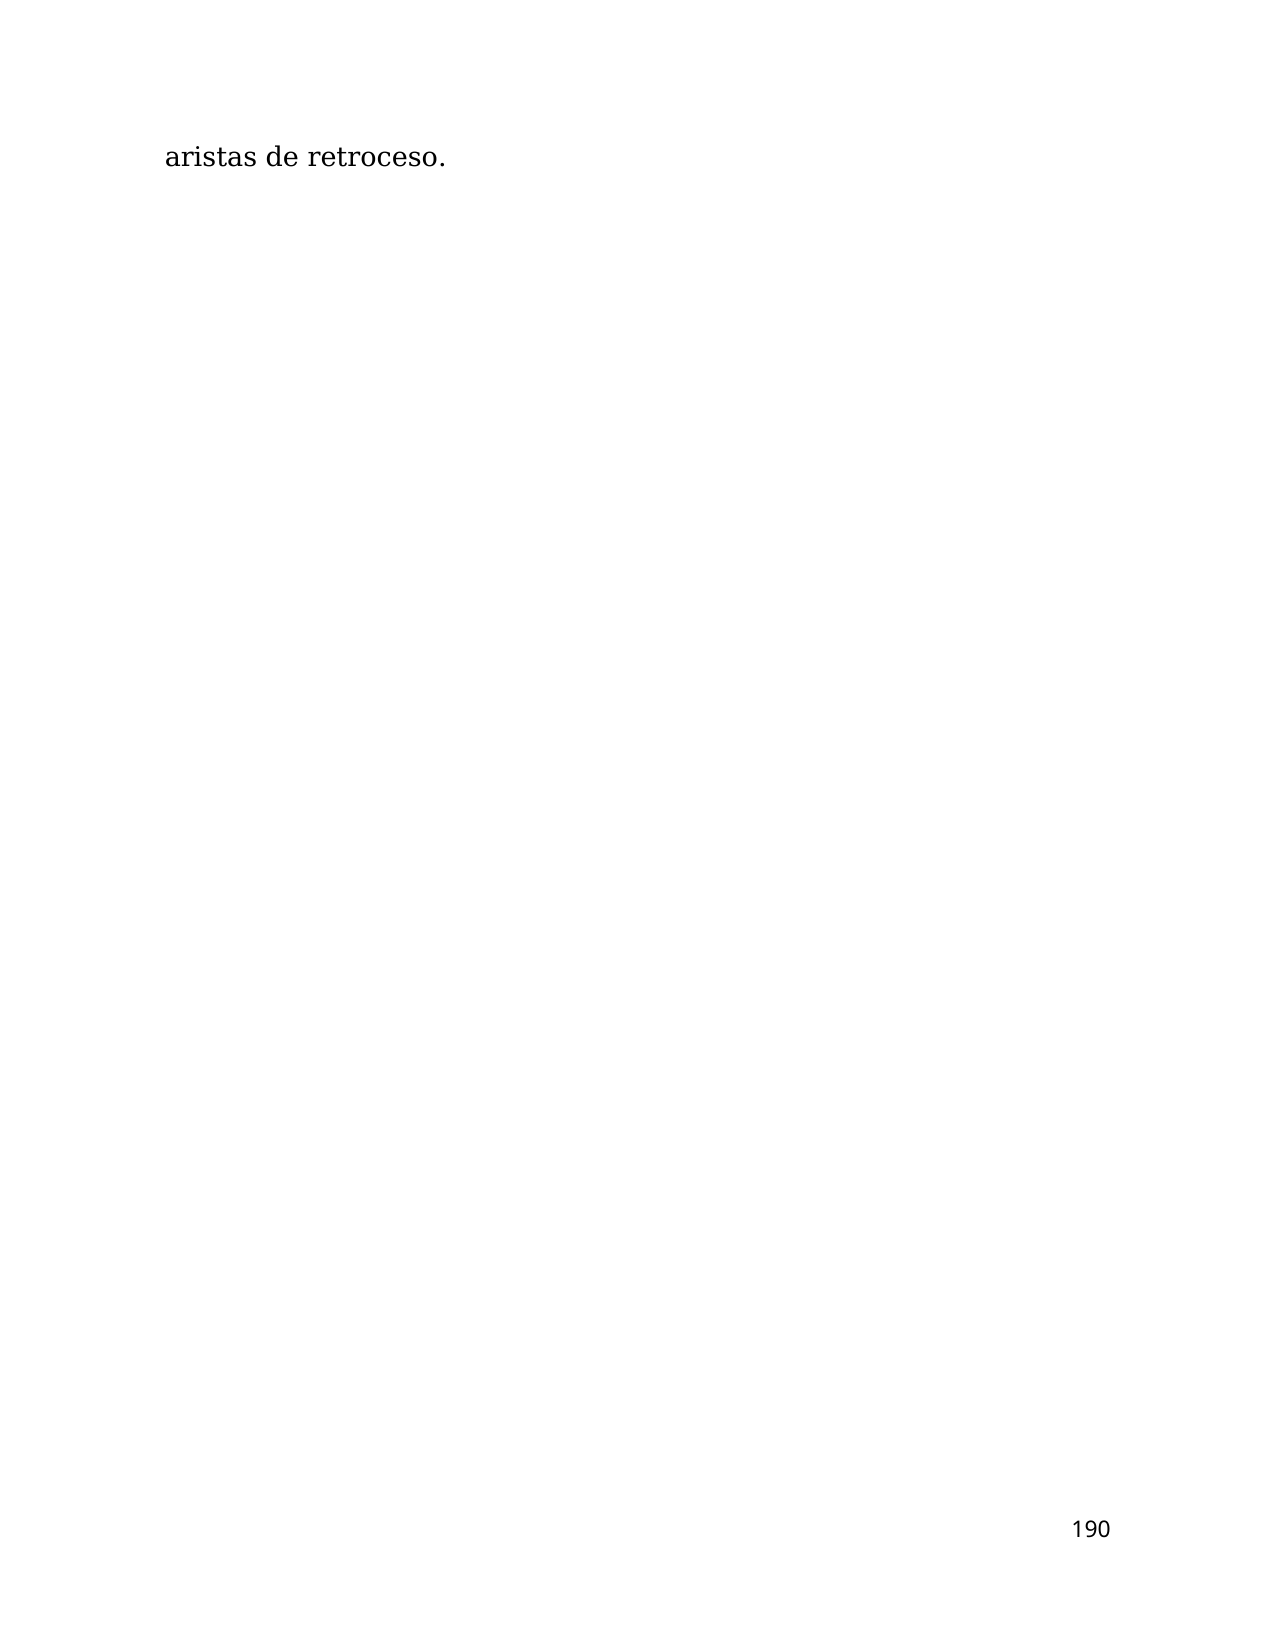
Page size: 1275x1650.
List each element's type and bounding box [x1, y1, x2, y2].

text [164, 139, 1110, 172]
